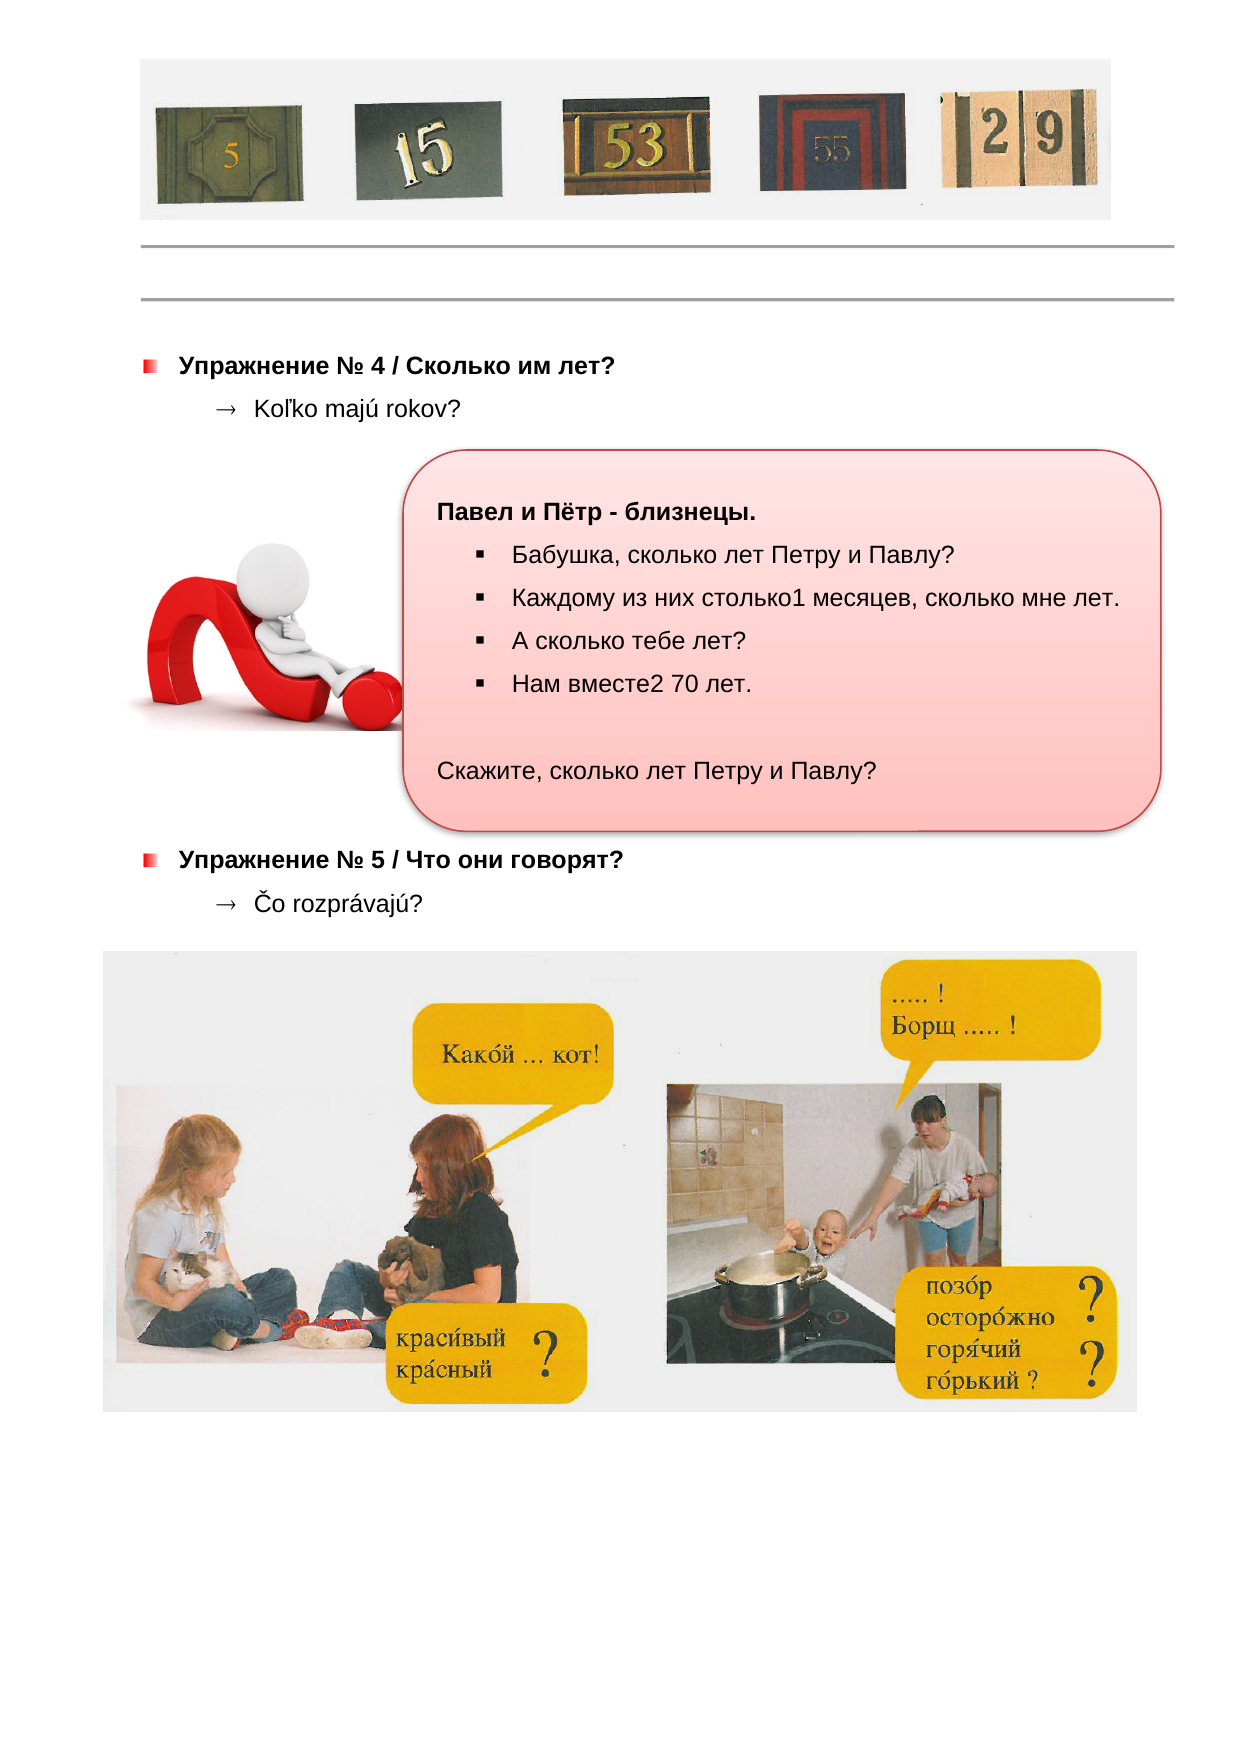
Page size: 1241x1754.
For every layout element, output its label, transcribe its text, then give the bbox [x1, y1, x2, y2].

list Упражнение № 4 / Сколько им лет? [141, 351, 1137, 380]
picture [142, 852, 159, 869]
list Čo rozprávajú? [216, 888, 1137, 917]
list Koľko majú rokov? [216, 394, 1137, 423]
picture [142, 358, 159, 375]
picture [111, 541, 402, 731]
picture [140, 59, 1111, 220]
list Упражнение № 5 / Что они говорят? [141, 845, 1137, 874]
picture [103, 951, 1137, 1412]
